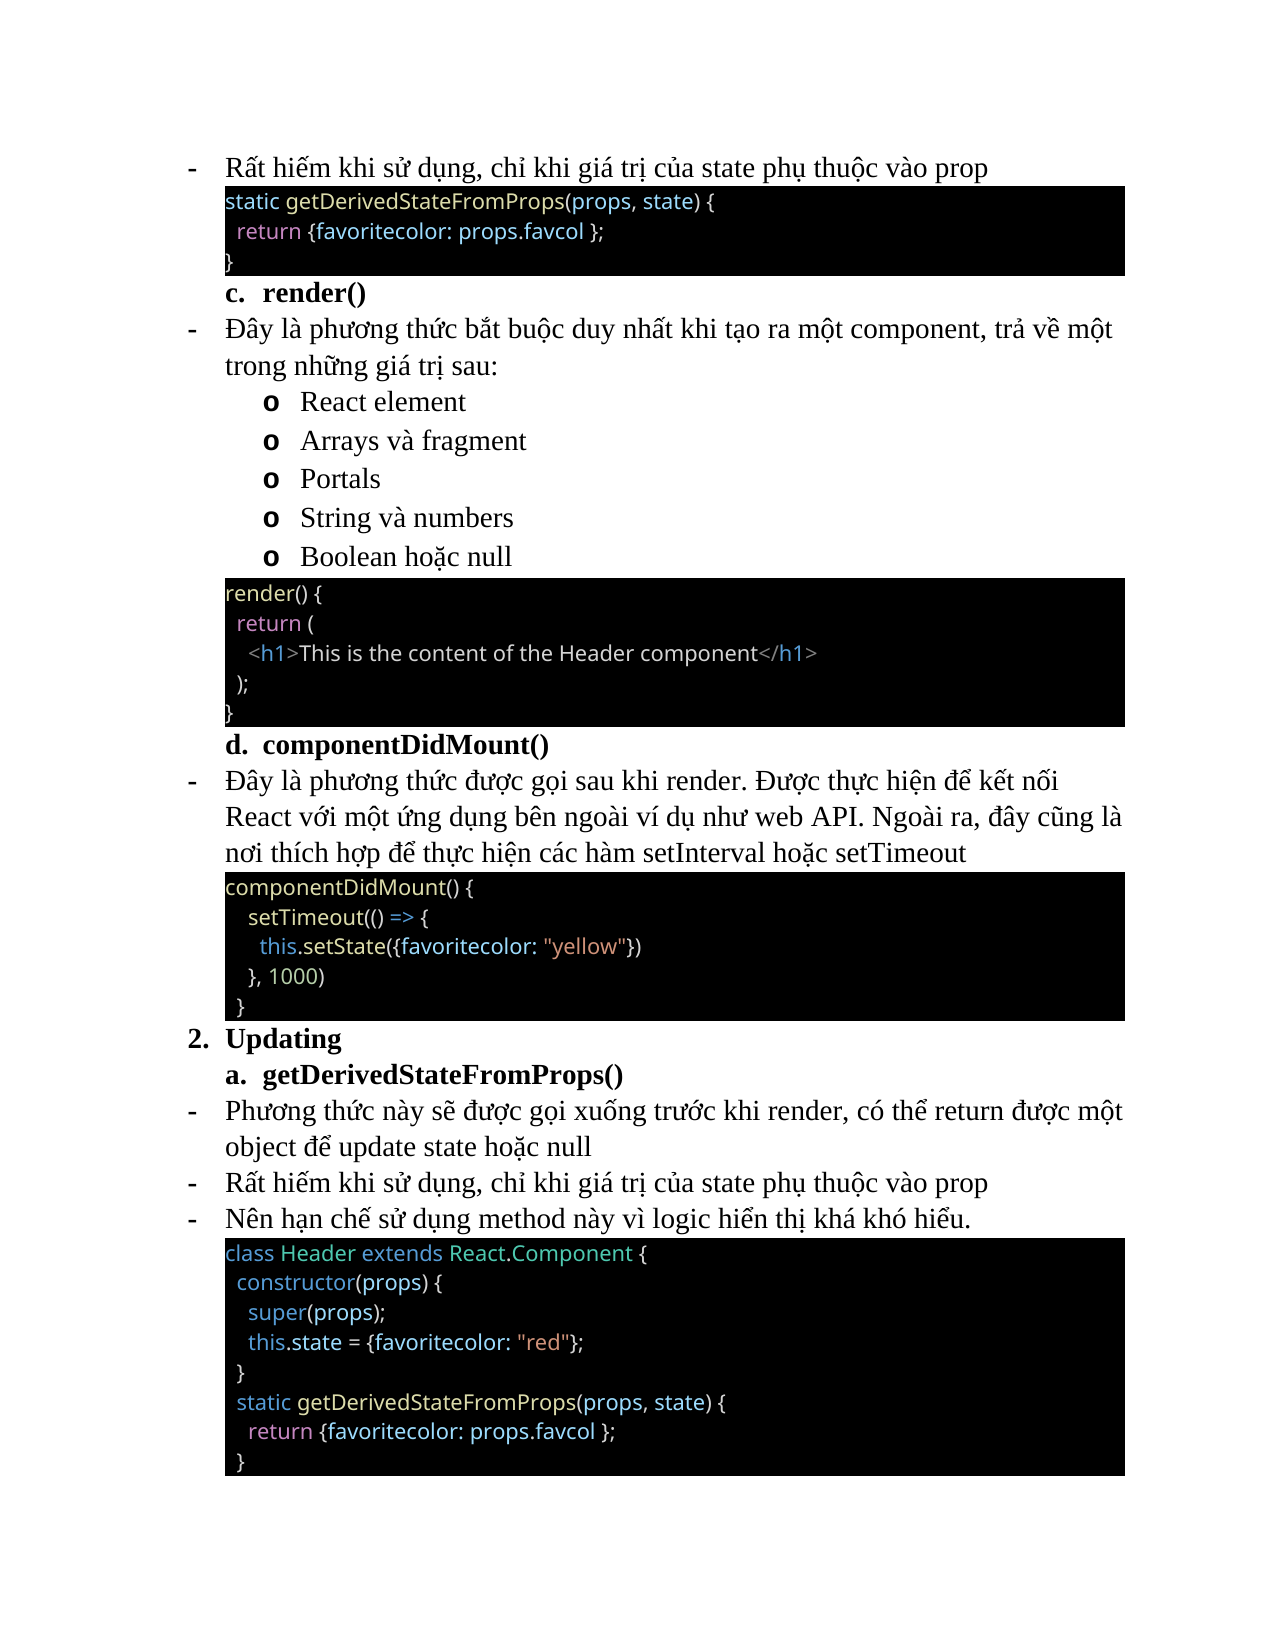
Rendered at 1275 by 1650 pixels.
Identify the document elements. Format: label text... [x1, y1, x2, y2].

list Boolean hoặc null [262, 539, 1125, 575]
list return ( [225, 608, 1125, 638]
list constructor(props) { [225, 1267, 1125, 1297]
list return {favoritecolor: props.favcol }; [225, 216, 1125, 246]
list componentDidMount() { [225, 872, 1125, 902]
list Nên hạn chế sử dụng method này vì logic hiển thị khá khó hiểu. [187, 1201, 1125, 1235]
list ); [225, 668, 1125, 697]
list Updating [187, 1021, 1125, 1054]
list } [225, 246, 1125, 276]
list return {favoritecolor: props.favcol }; [225, 1416, 1125, 1446]
list } [225, 1446, 1125, 1476]
list Arrays và fragment [262, 423, 1125, 459]
list Phương thức này sẽ được gọi xuống trước khi render, có thể return được một object để update state hoặc null [187, 1093, 1125, 1163]
list getDerivedStateFromProps() [225, 1057, 1125, 1090]
list <h1>This is the content of the Header component</h1> [225, 638, 1125, 668]
list static getDerivedStateFromProps(props, state) { [225, 186, 1125, 216]
list Đây là phương thức được gọi sau khi render. Được thực hiện để kết nối React với một ứng dụng bên ngoài ví dụ như web API. Ngoài ra, đây cũng là nơi thích hợp để thực hiện các hàm setInterval hoặc setTimeout [187, 763, 1125, 869]
list Đây là phương thức bắt buộc duy nhất khi tạo ra một component, trả về một trong những giá trị sau: [187, 312, 1125, 381]
list render() { [225, 578, 1125, 608]
list } [225, 697, 1125, 727]
list } [225, 1357, 1125, 1387]
list class Header extends React.Component { [225, 1238, 1125, 1267]
list Rất hiếm khi sử dụng, chỉ khi giá trị của state phụ thuộc vào prop [187, 150, 1125, 183]
list React element [262, 384, 1125, 420]
list Rất hiếm khi sử dụng, chỉ khi giá trị của state phụ thuộc vào prop [187, 1165, 1125, 1199]
list String và numbers [262, 501, 1125, 537]
list } [225, 991, 1125, 1021]
list this.setState({favoritecolor: "yellow"}) [225, 931, 1125, 961]
list static getDerivedStateFromProps(props, state) { [225, 1387, 1125, 1416]
list setTimeout(() => { [225, 902, 1125, 931]
list }, 1000) [225, 961, 1125, 991]
list super(props); [225, 1297, 1125, 1327]
list this.state = {favoritecolor: "red"}; [225, 1327, 1125, 1357]
list render() [225, 276, 1125, 309]
list Portals [262, 462, 1125, 498]
list componentDidMount() [225, 727, 1125, 761]
